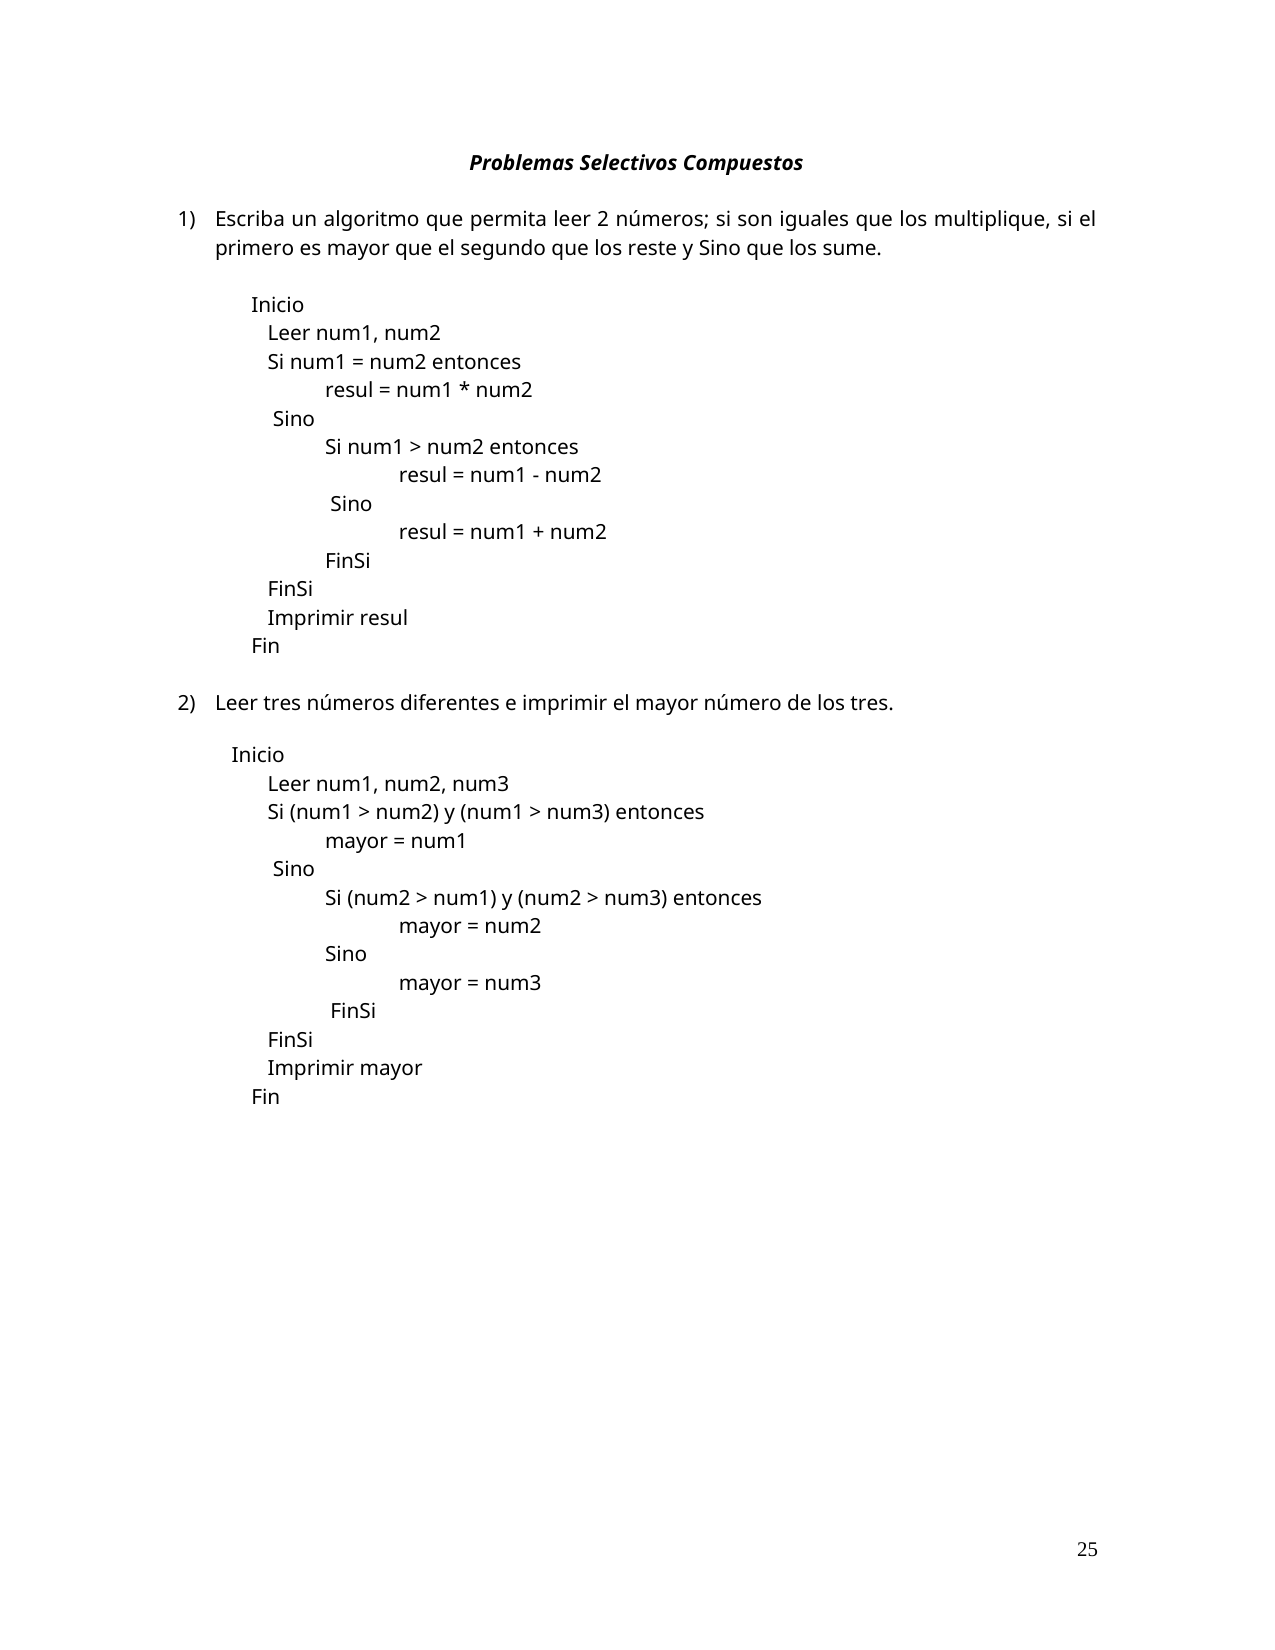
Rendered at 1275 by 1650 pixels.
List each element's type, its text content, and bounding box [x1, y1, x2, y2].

text resul = num1 * num2 [177, 375, 1098, 404]
text FinSi [177, 1025, 1098, 1053]
text Si (num1 > num2) y (num1 > num3) entonces [177, 797, 1098, 826]
text Si (num2 > num1) y (num2 > num3) entonces [177, 883, 1098, 911]
text Inicio [177, 290, 1098, 318]
text mayor = num3 [177, 968, 1098, 996]
text Imprimir mayor [177, 1053, 1098, 1082]
text mayor = num2 [177, 911, 1098, 939]
text resul = num1 + num2 [177, 517, 1098, 546]
text FinSi [177, 574, 1098, 603]
text Sino [177, 489, 1098, 517]
text Sino [177, 854, 1098, 883]
text FinSi [177, 996, 1098, 1025]
text Leer num1, num2 [177, 318, 1098, 347]
text Si num1 > num2 entonces [177, 432, 1098, 461]
text Inicio [177, 741, 1098, 769]
text Sino [177, 404, 1098, 432]
text Fin [177, 631, 1098, 659]
text resul = num1 - num2 [177, 461, 1098, 489]
text Sino [177, 939, 1098, 968]
subtitle Problemas Selectivos Compuestos [177, 148, 1098, 176]
text Fin [177, 1082, 1098, 1110]
text FinSi [177, 546, 1098, 574]
list Leer tres números diferentes e imprimir el mayor número de los tres. [177, 688, 1098, 716]
text Imprimir resul [177, 603, 1098, 631]
text mayor = num1 [177, 826, 1098, 854]
text Si num1 = num2 entonces [177, 347, 1098, 375]
text Leer num1, num2, num3 [177, 769, 1098, 797]
list Escriba un algoritmo que permita leer 2 números; si son iguales que los multiplique, si el primero es mayor que el segundo que los reste y Sino que los sume. [177, 204, 1098, 261]
